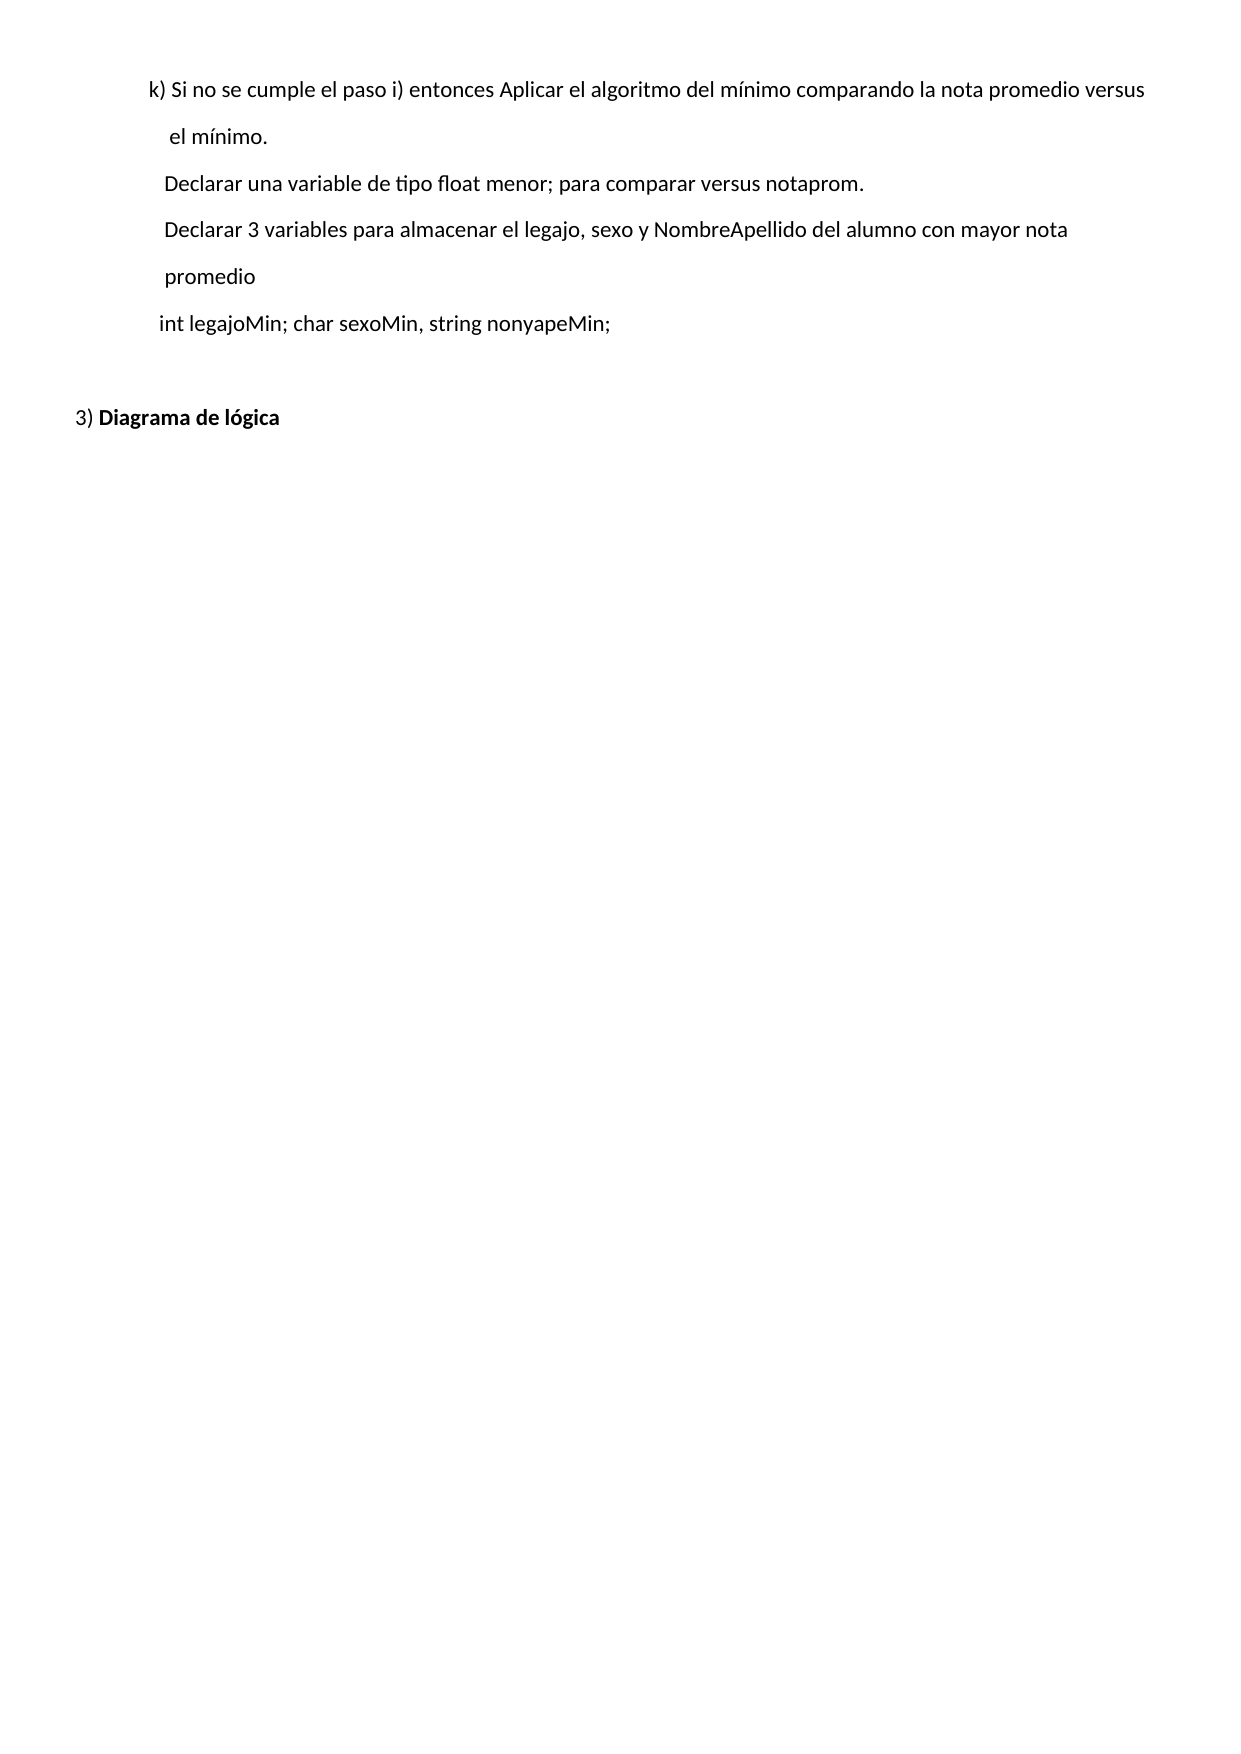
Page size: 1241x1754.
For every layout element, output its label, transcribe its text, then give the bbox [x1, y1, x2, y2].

text 3) Diagrama de lógica [75, 403, 1165, 431]
text int legajoMin; char sexoMin, string nonyapeMin; [75, 309, 1165, 337]
text Declarar 3 variables para almacenar el legajo, sexo y NombreApellido del alumno con mayor nota [75, 216, 1165, 244]
text k) Si no se cumple el paso i) entonces Aplicar el algoritmo del mínimo comparando la nota promedio versus [75, 75, 1165, 103]
text el mínimo. [75, 122, 1165, 150]
text Declarar una variable de tipo float menor; para comparar versus notaprom. [75, 169, 1165, 197]
text promedio [75, 262, 1165, 291]
